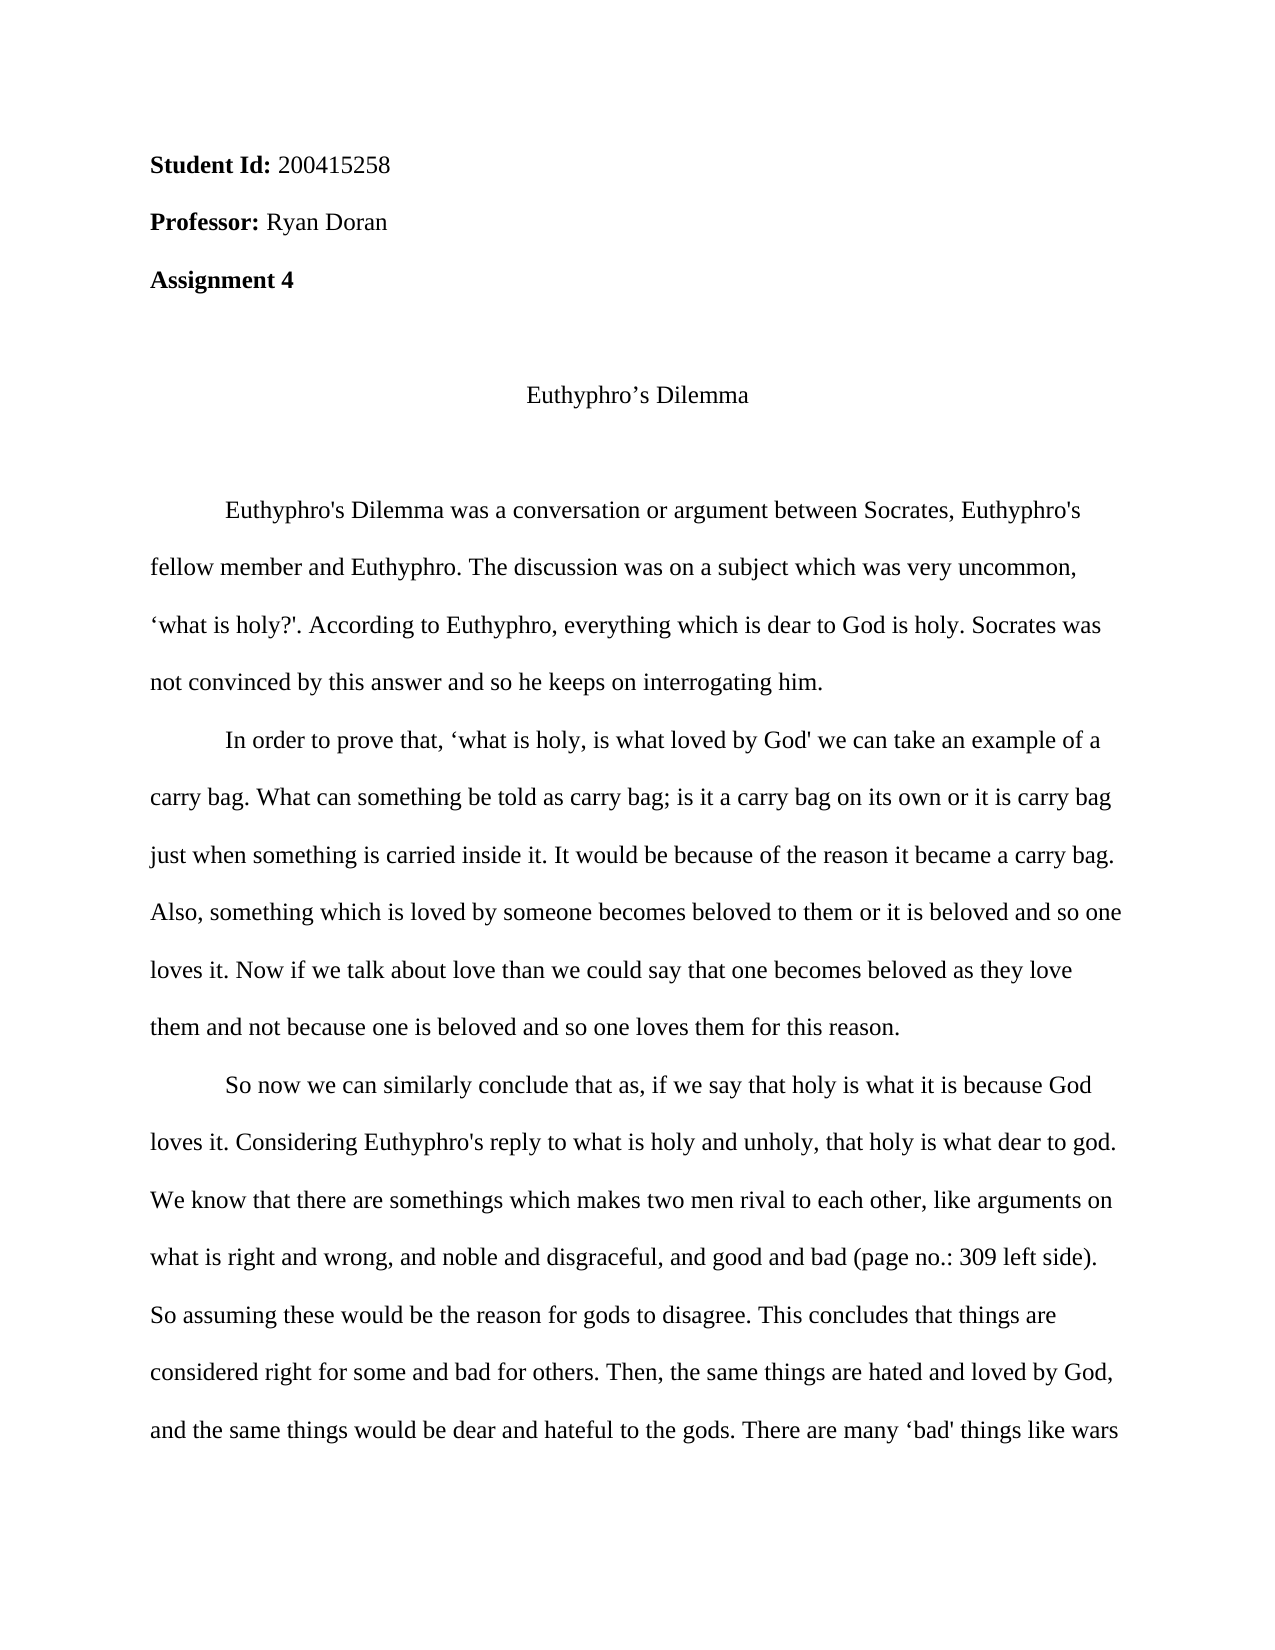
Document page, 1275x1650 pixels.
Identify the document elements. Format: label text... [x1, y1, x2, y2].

text Euthyphro’s Dilemma [150, 380, 1125, 409]
text Student Id: 200415258 [150, 150, 1125, 179]
text In order to prove that, ‘what is holy, is what loved by God' we can take an example of a carry bag. What can something be told as carry bag; is it a carry bag on its own or it is carry bag just when something is carried inside it. It would be because of the reason it became a carry bag. Also, something which is loved by someone becomes beloved to them or it is beloved and so one loves it. Now if we talk about love than we could say that one becomes beloved as they love them and not because one is beloved and so one loves them for this reason. [150, 725, 1125, 1041]
text Assignment 4 [150, 265, 1125, 294]
text Euthyphro's Dilemma was a conversation or argument between Socrates, Euthyphro's fellow member and Euthyphro. The discussion was on a subject which was very uncommon, ‘what is holy?'. According to Euthyphro, everything which is dear to God is holy. Socrates was not convinced by this answer and so he keeps on interrogating him. [150, 495, 1125, 696]
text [150, 1070, 1125, 1444]
text Professor: Ryan Doran [150, 207, 1125, 236]
